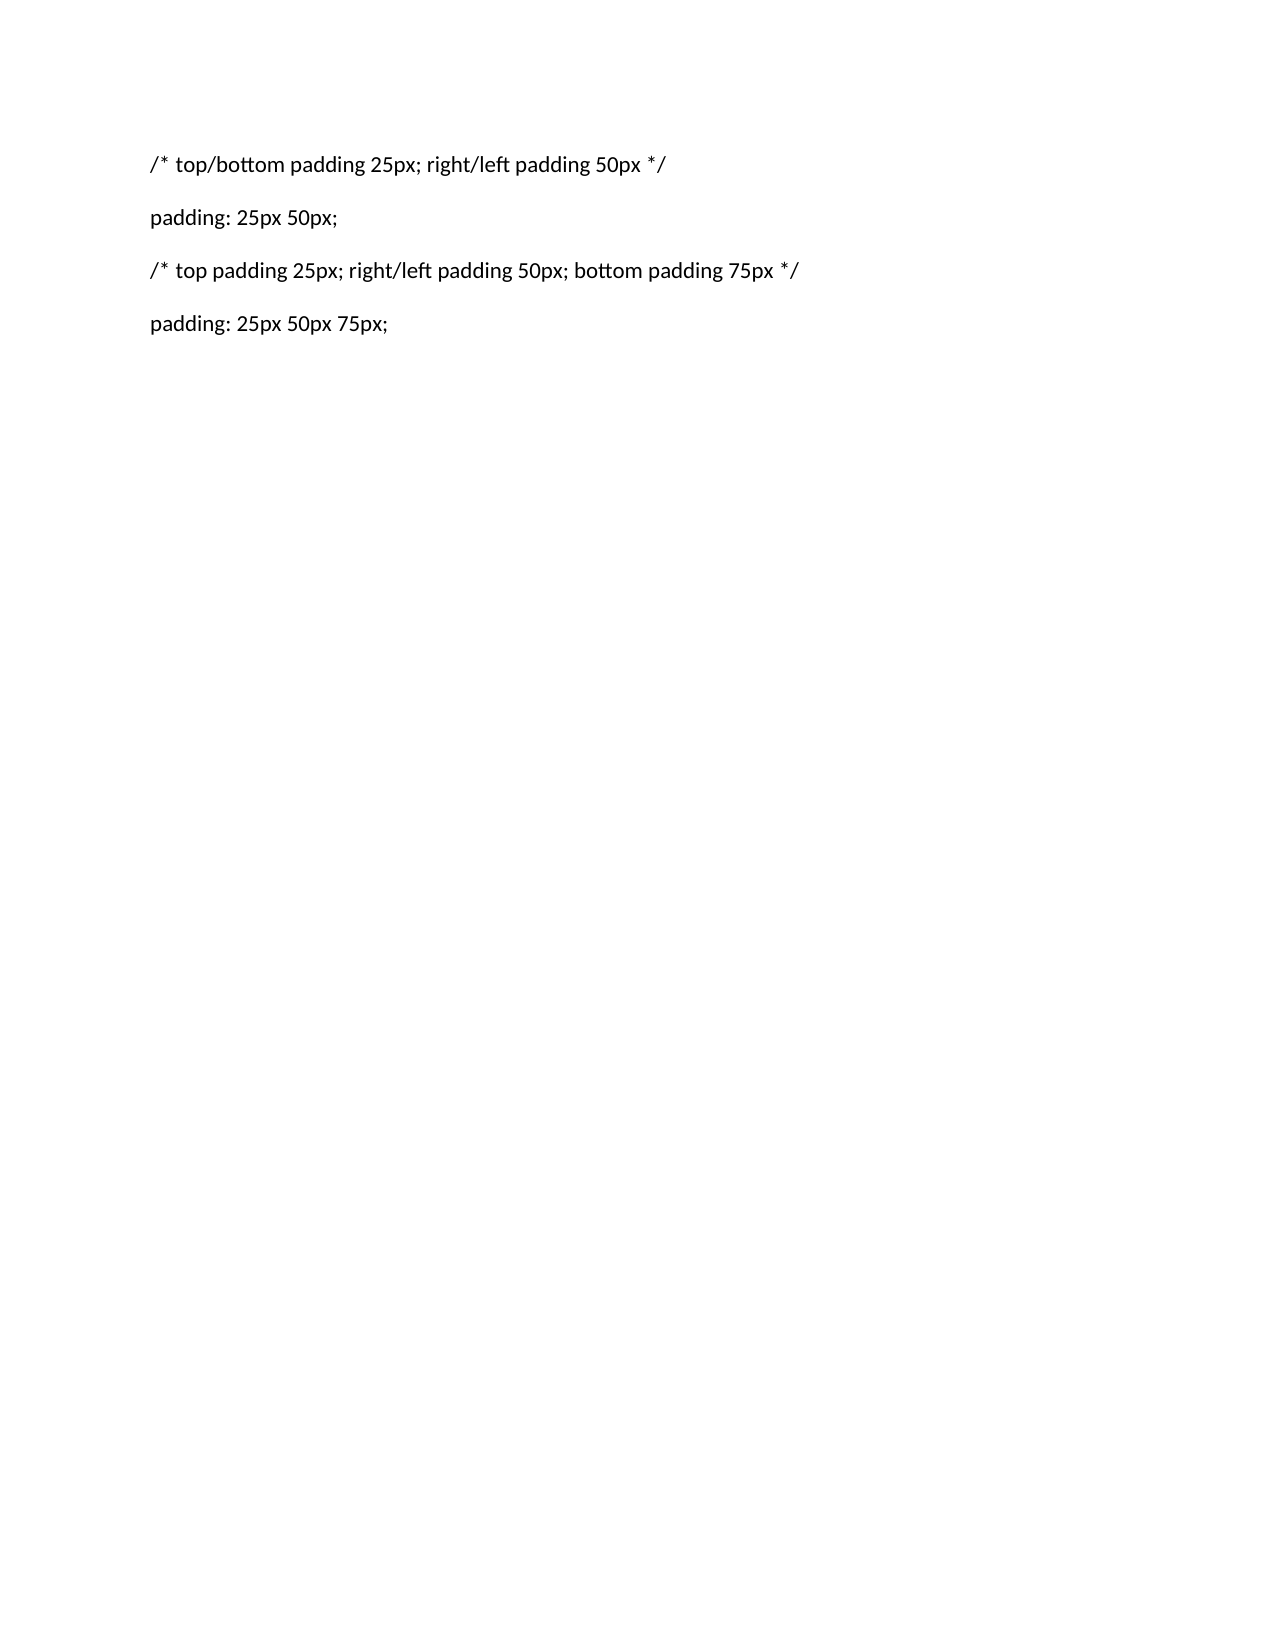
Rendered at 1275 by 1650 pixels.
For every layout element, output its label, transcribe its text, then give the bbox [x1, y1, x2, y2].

text padding: 25px 50px 75px; [150, 309, 1125, 337]
text padding: 25px 50px; [150, 203, 1125, 231]
text /* top/bottom padding 25px; right/left padding 50px */ [150, 150, 1125, 178]
text /* top padding 25px; right/left padding 50px; bottom padding 75px */ [150, 256, 1125, 284]
